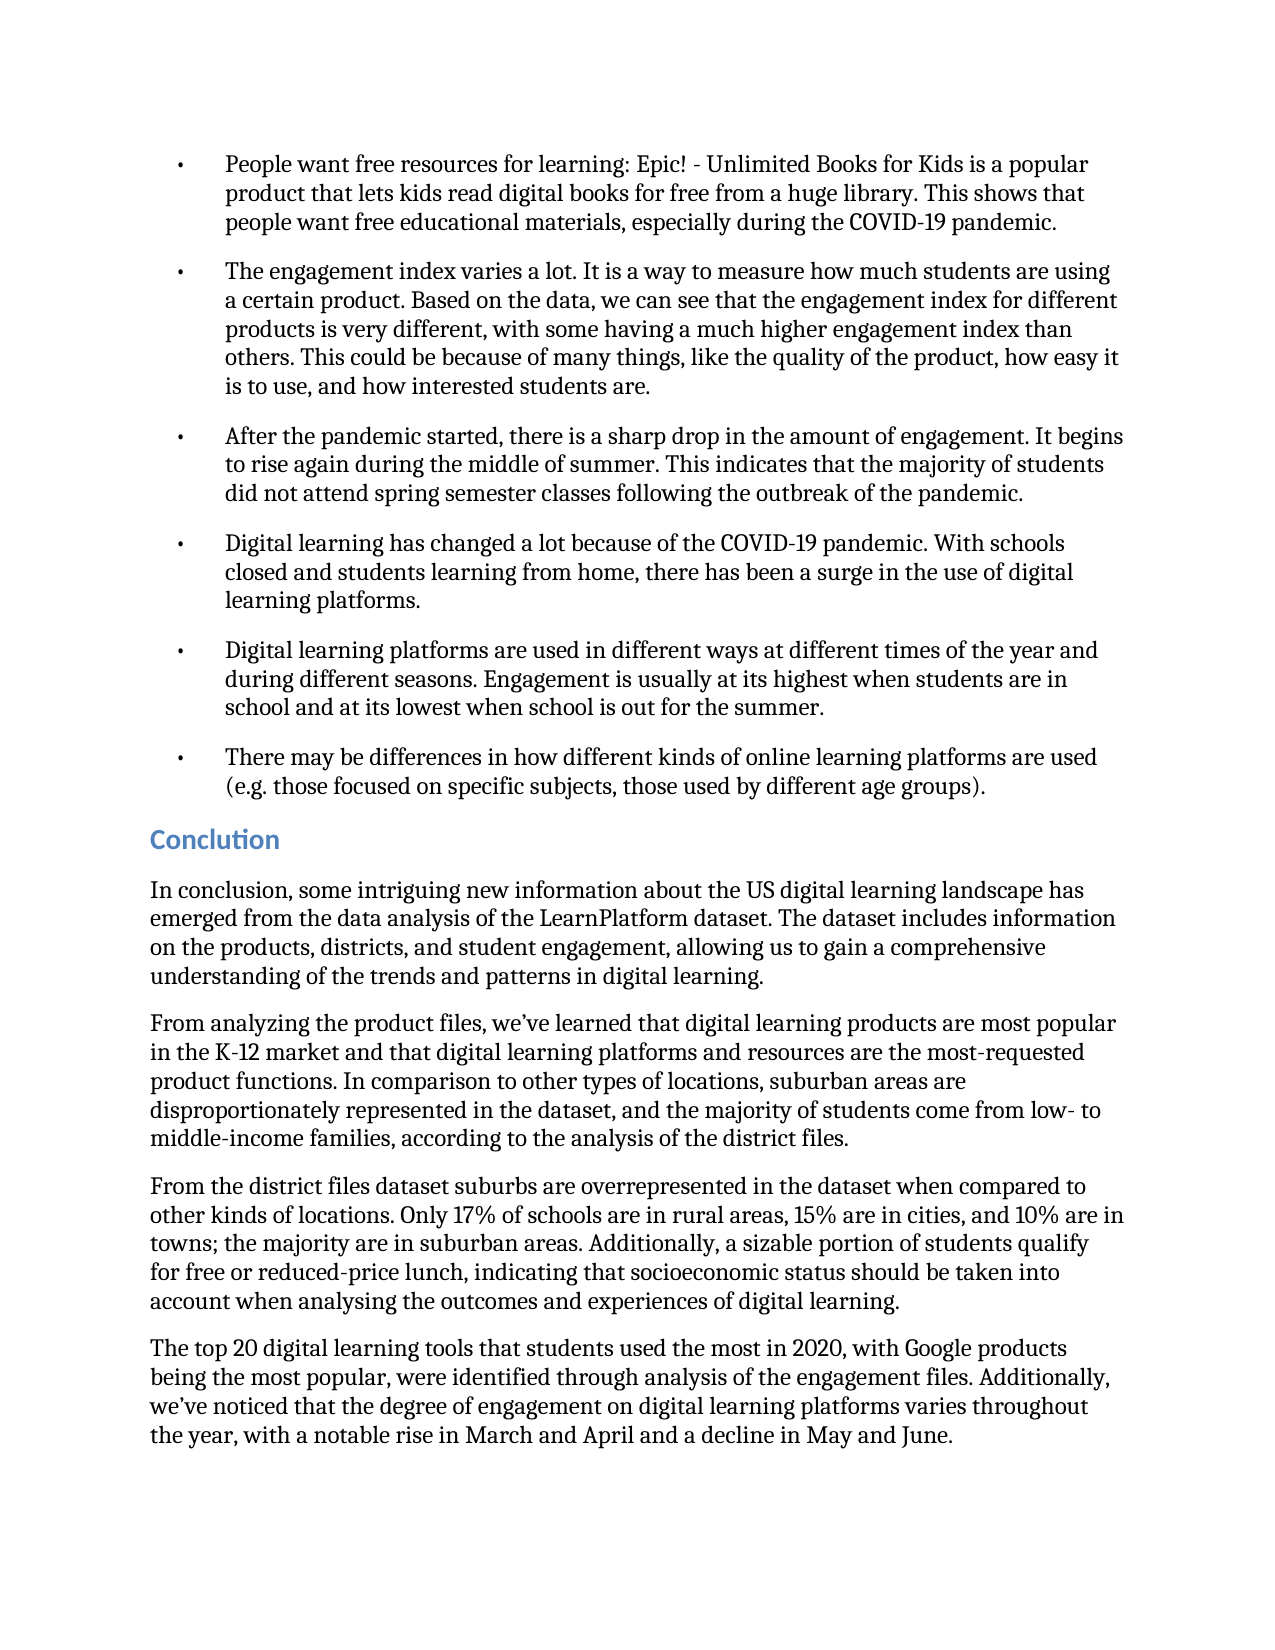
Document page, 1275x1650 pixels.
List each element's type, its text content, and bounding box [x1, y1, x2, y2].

text From analyzing the product files, we’ve learned that digital learning products are most popular in the K-12 market and that digital learning platforms and resources are the most-requested product functions. In comparison to other types of locations, suburban areas are disproportionately represented in the dataset, and the majority of students come from low- to middle-income families, according to the analysis of the district files. [150, 1009, 1125, 1153]
list After the pandemic started, there is a sharp drop in the amount of engagement. It begins to rise again during the middle of summer. This indicates that the majority of students did not attend spring semester classes following the outbreak of the pandemic. [175, 422, 1125, 508]
list There may be differences in how different kinds of online learning platforms are used (e.g. those focused on specific subjects, those used by different age groups). [175, 743, 1125, 800]
text In conclusion, some intriguing new information about the US digital learning landscape has emerged from the data analysis of the LearnPlatform dataset. The dataset includes information on the products, districts, and student engagement, allowing us to gain a comprehensive understanding of the trends and patterns in digital learning. [150, 876, 1125, 991]
text From the district files dataset suburbs are overrepresented in the dataset when compared to other kinds of locations. Only 17% of schools are in rural areas, 15% are in cities, and 10% are in towns; the majority are in suburban areas. Additionally, a sizable portion of students qualify for free or reduced-price lunch, indicating that socioeconomic status should be taken into account when analysing the outcomes and experiences of digital learning. [150, 1172, 1125, 1316]
list Digital learning has changed a lot because of the COVID-19 pandemic. With schools closed and students learning from home, there has been a surge in the use of digital learning platforms. [175, 529, 1125, 615]
subtitle Conclution [150, 821, 1125, 857]
list People want free resources for learning: Epic! - Unlimited Books for Kids is a popular product that lets kids read digital books for free from a huge library. This shows that people want free educational materials, especially during the COVID-19 pandemic. [175, 150, 1125, 236]
text The top 20 digital learning tools that students used the most in 2020, with Google products being the most popular, were identified through analysis of the engagement files. Additionally, we’ve noticed that the degree of engagement on digital learning platforms varies throughout the year, with a notable rise in March and April and a decline in May and June. [150, 1334, 1125, 1449]
list The engagement index varies a lot. It is a way to measure how much students are using a certain product. Based on the data, we can see that the engagement index for different products is very different, with some having a much higher engagement index than others. This could be because of many things, like the quality of the product, how easy it is to use, and how interested students are. [175, 257, 1125, 401]
list Digital learning platforms are used in different ways at different times of the year and during different seasons. Engagement is usually at its highest when students are in school and at its lowest when school is out for the summer. [175, 636, 1125, 722]
